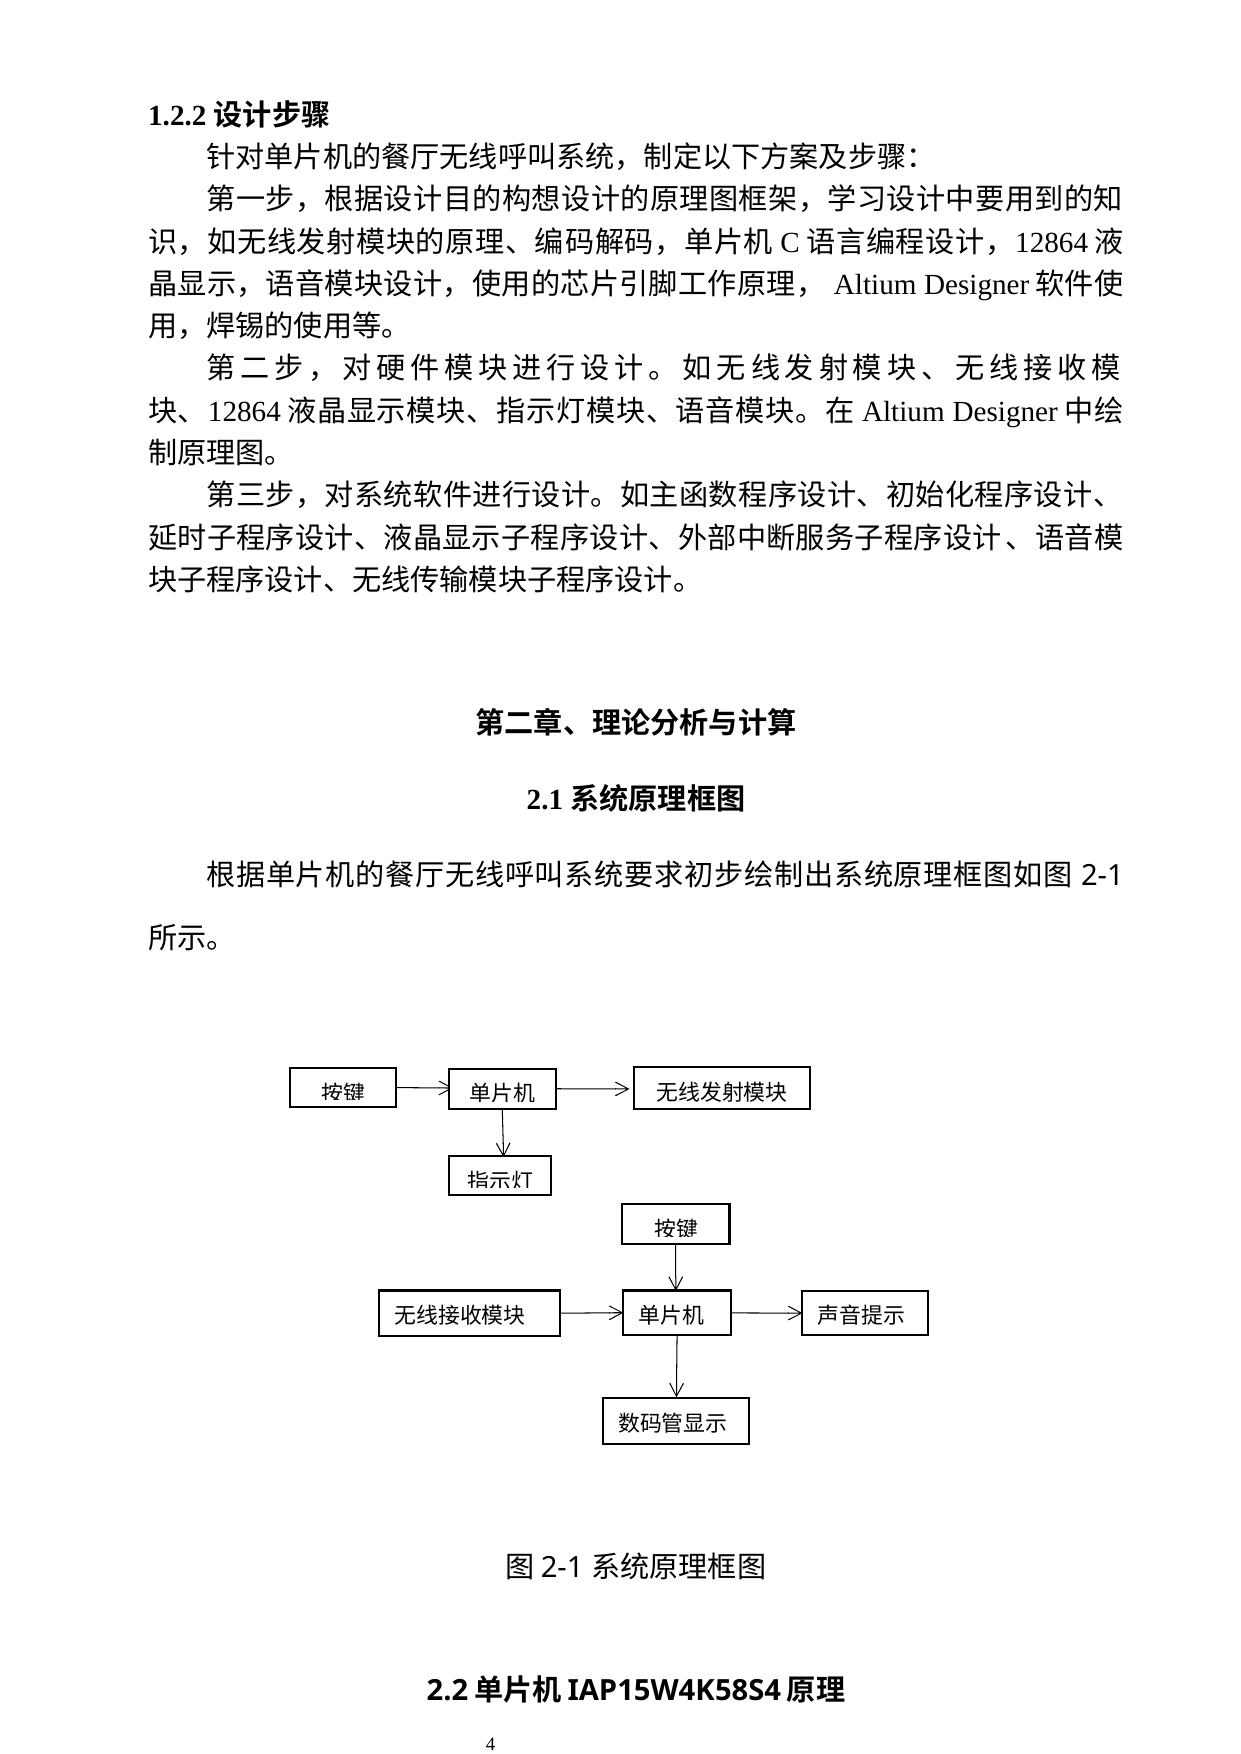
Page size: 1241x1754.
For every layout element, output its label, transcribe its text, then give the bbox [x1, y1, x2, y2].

text 第三步，对系统软件进行设计。如主函数程序设计、初始化程序设计、延时子程序设计、液晶显示子程序设计、外部中断服务子程序设计、语音模块子程序设计、无线传输模块子程序设计。 [148, 472, 1123, 599]
text 1.2.2 设计步骤 [148, 91, 1123, 134]
text 图2-1 系统原理框图 [148, 1543, 1123, 1586]
text 第一步，根据设计目的构想设计的原理图框架，学习设计中要用到的知识，如无线发射模块的原理、编码解码，单片机C语言编程设计，12864液晶显示，语音模块设计，使用的芯片引脚工作原理， Altium Designer软件使用，焊锡的使用等。 [148, 176, 1123, 345]
text 2.1 系统原理框图 [148, 775, 1123, 818]
text 根据单片机的餐厅无线呼叫系统要求初步绘制出系统原理框图如图2-1所示。 [148, 851, 1123, 957]
text 针对单片机的餐厅无线呼叫系统，制定以下方案及步骤： [148, 134, 1123, 176]
list 第二章、理论分析与计算 [148, 699, 1123, 742]
text 2.2单片机IAP15W4K58S4原理 [148, 1666, 1123, 1708]
text 第二步，对硬件模块进行设计。如无线发射模块、无线接收模块、12864液晶显示模块、指示灯模块、语音模块。在Altium Designer中绘制原理图。 [148, 345, 1123, 472]
